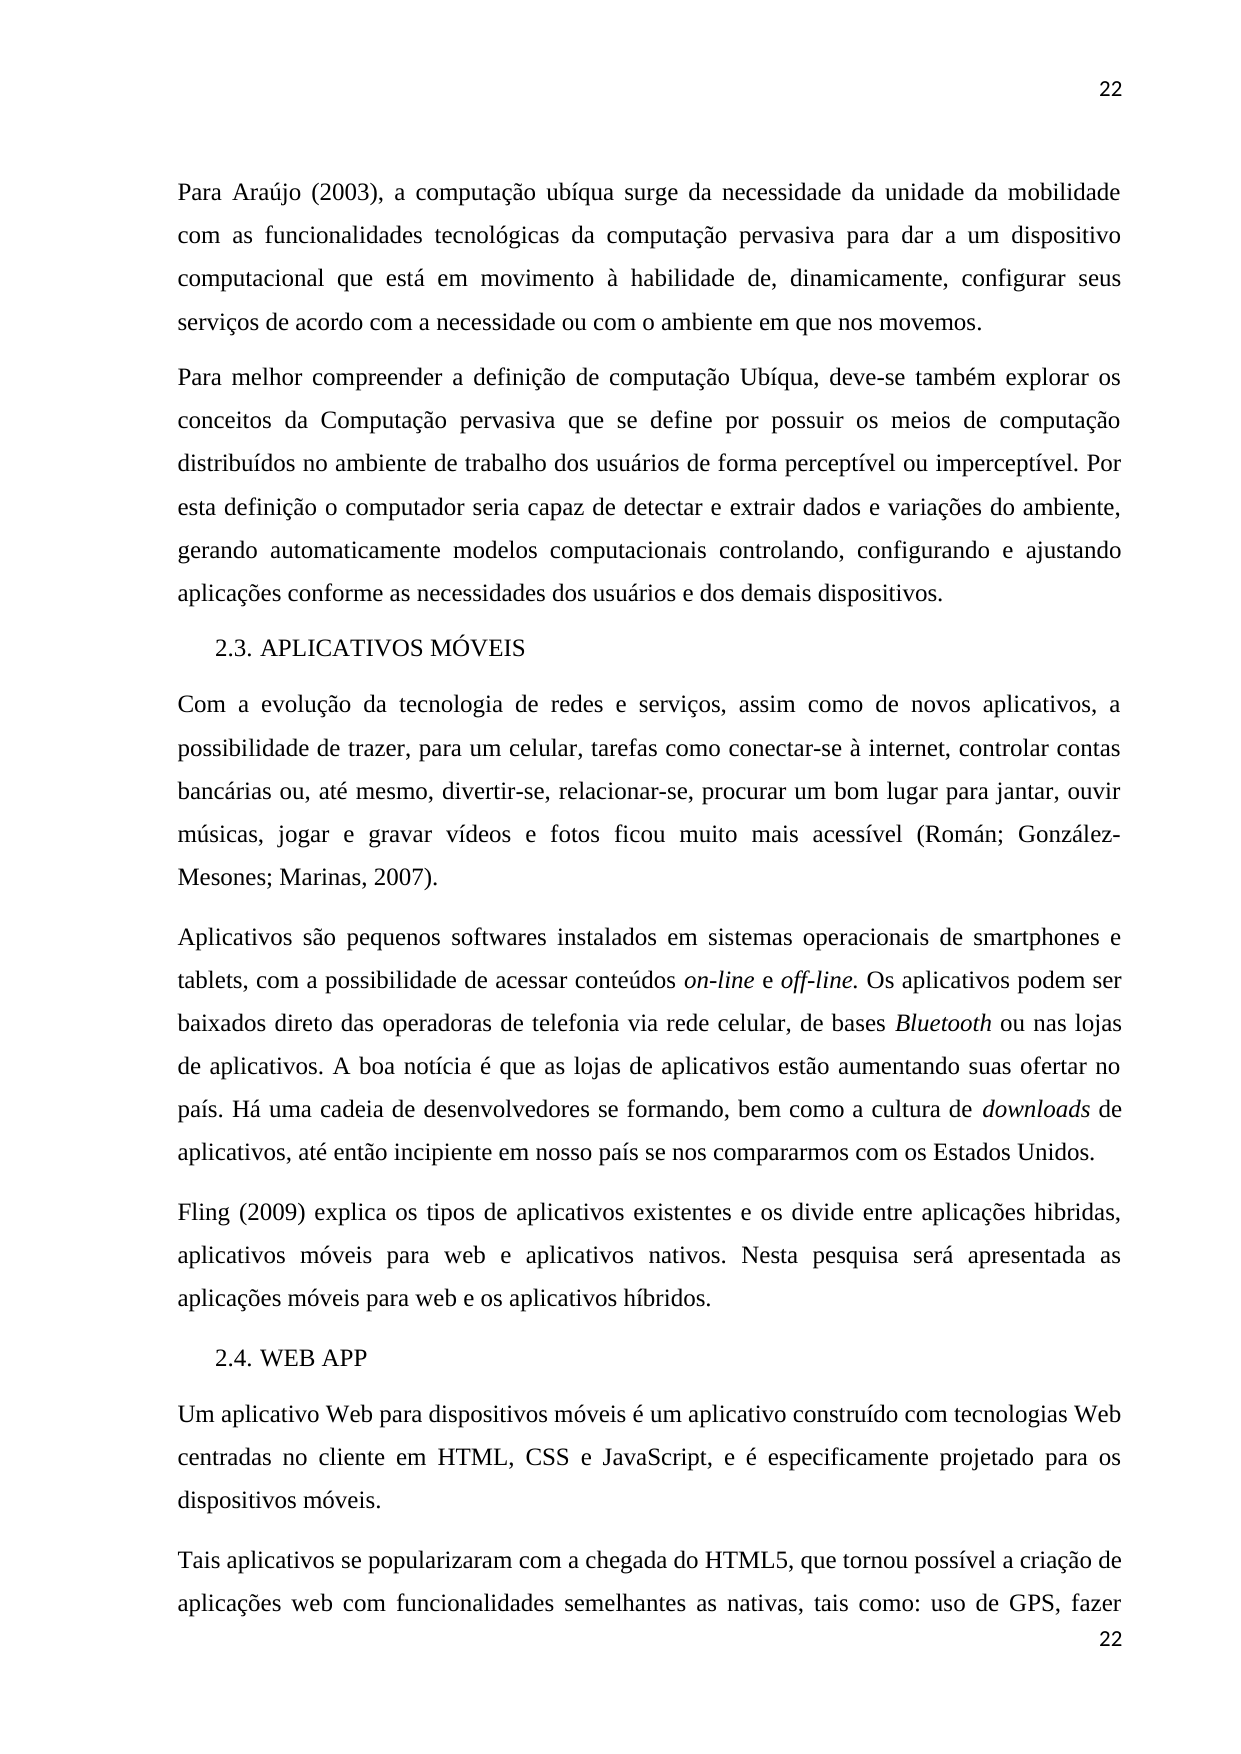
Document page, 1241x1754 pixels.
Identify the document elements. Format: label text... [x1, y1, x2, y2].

text Fling (2009) explica os tipos de aplicativos existentes e os divide entre aplicações hibridas, aplicativos móveis para web e aplicativos nativos. Nesta pesquisa será apresentada as aplicações móveis para web e os aplicativos híbridos. [177, 1197, 1122, 1312]
subtitle WEB APP [215, 1343, 1122, 1372]
subtitle APLICATIVOS MÓVEIS [215, 633, 1122, 662]
text Um aplicativo Web para dispositivos móveis é um aplicativo construído com tecnologias Web centradas no cliente em HTML, CSS e JavaScript, e é especificamente projetado para os dispositivos móveis. [177, 1399, 1122, 1514]
text Para Araújo (2003), a computação ubíqua surge da necessidade da unidade da mobilidade com as funcionalidades tecnológicas da computação pervasiva para dar a um dispositivo computacional que está em movimento à habilidade de, dinamicamente, configurar seus serviços de acordo com a necessidade ou com o ambiente em que nos movemos. [177, 177, 1122, 335]
text Aplicativos são pequenos softwares instalados em sistemas operacionais de smartphones e tablets, com a possibilidade de acessar conteúdos on-line e off-line. Os aplicativos podem ser baixados direto das operadoras de telefonia via rede celular, de bases Bluetooth ou nas lojas de aplicativos. A boa notícia é que as lojas de aplicativos estão aumentando suas ofertar no país. Há uma cadeia de desenvolvedores se formando, bem como a cultura de downloads de aplicativos, até então incipiente em nosso país se nos compararmos com os Estados Unidos. [177, 922, 1122, 1166]
text Com a evolução da tecnologia de redes e serviços, assim como de novos aplicativos, a possibilidade de trazer, para um celular, tarefas como conectar-se à internet, controlar contas bancárias ou, até mesmo, divertir-se, relacionar-se, procurar um bom lugar para jantar, ouvir músicas, jogar e gravar vídeos e fotos ficou muito mais acessível (Román; González-Mesones; Marinas, 2007). [177, 689, 1122, 891]
text Para melhor compreender a definição de computação Ubíqua, deve-se também explorar os conceitos da Computação pervasiva que se define por possuir os meios de computação distribuídos no ambiente de trabalho dos usuários de forma perceptível ou imperceptível. Por esta definição o computador seria capaz de detectar e extrair dados e variações do ambiente, gerando automaticamente modelos computacionais controlando, configurando e ajustando aplicações conforme as necessidades dos usuários e dos demais dispositivos. [177, 362, 1122, 607]
